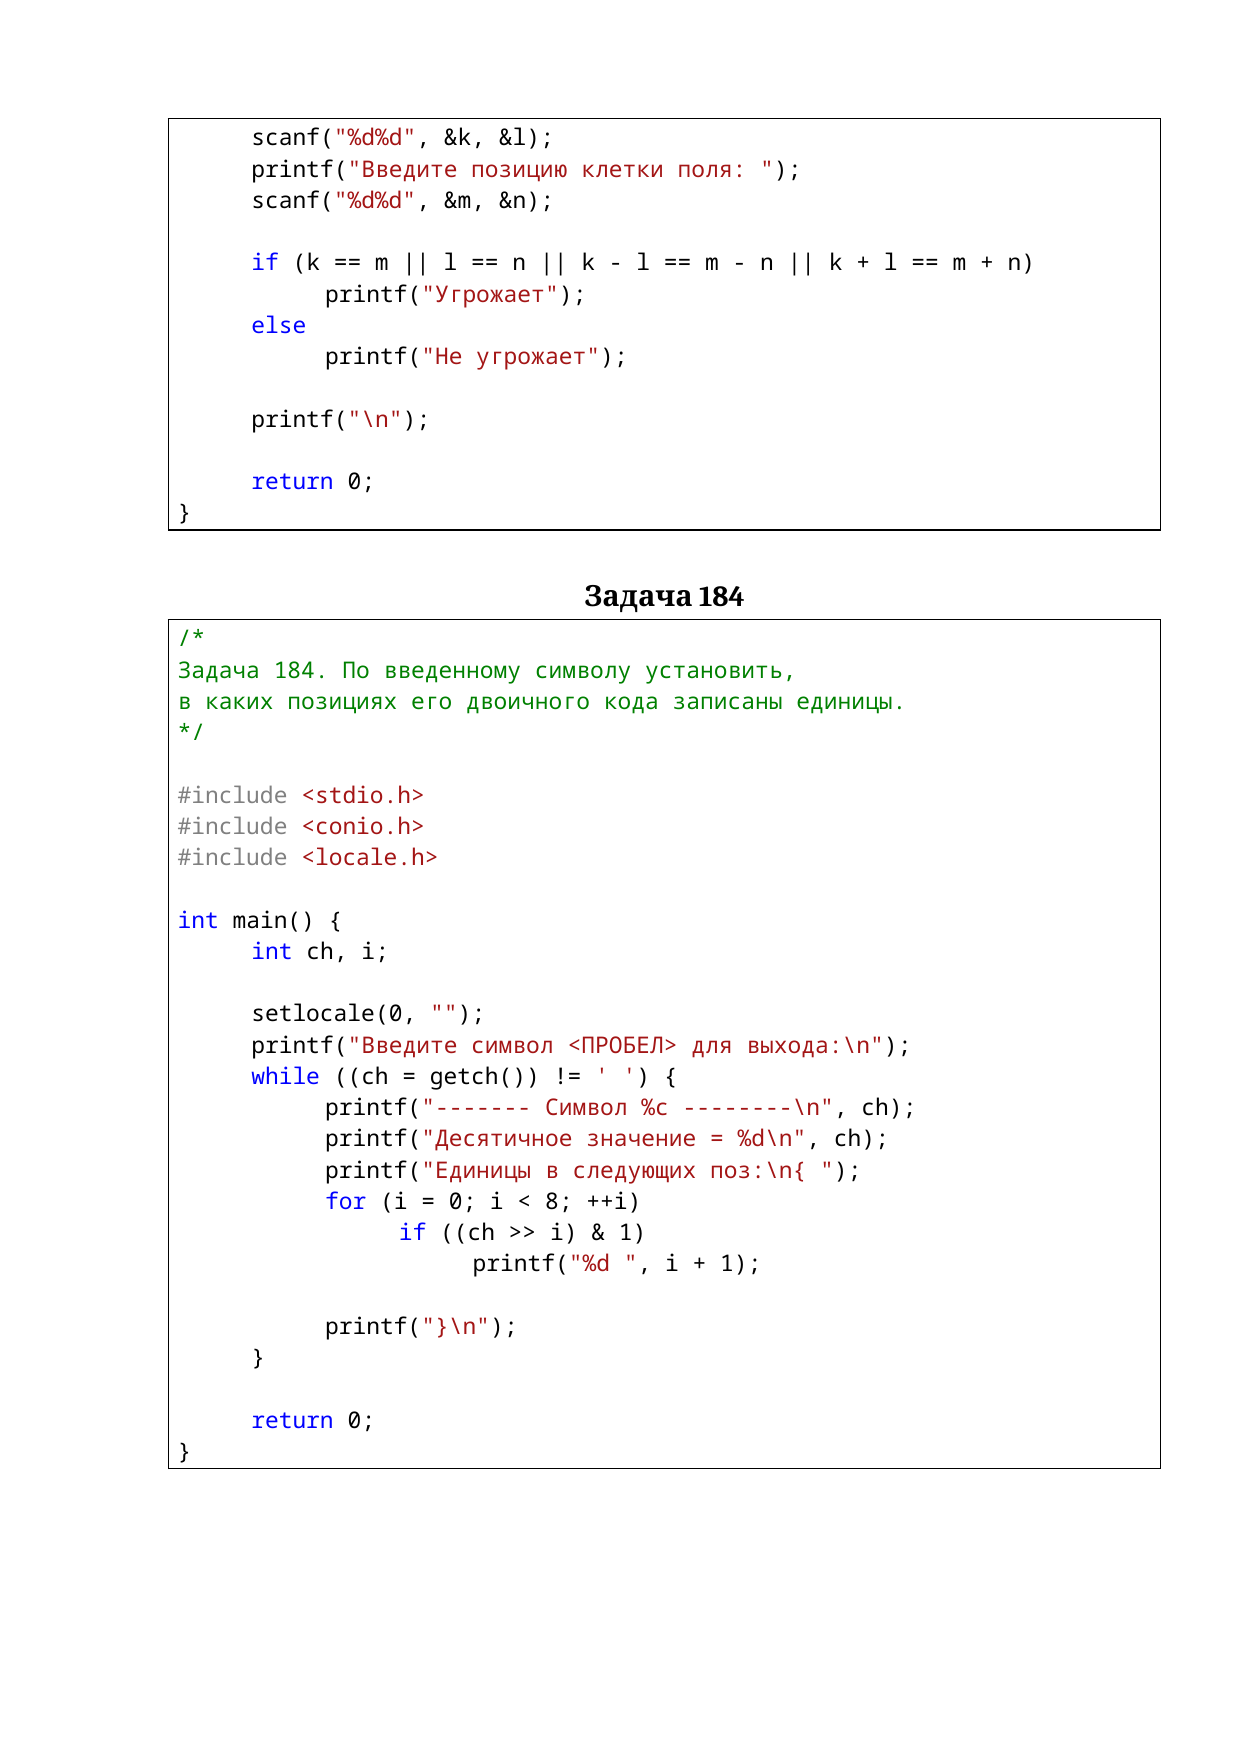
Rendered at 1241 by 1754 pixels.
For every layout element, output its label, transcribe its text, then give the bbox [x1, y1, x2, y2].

text printf("Единицы в следующих поз:\n{ "); [177, 1153, 1152, 1185]
text printf("Введите символ <ПРОБЕЛ> для выхода:\n"); [177, 1028, 1152, 1060]
text for (i = 0; i < 8; ++i) [177, 1185, 1152, 1216]
text } [177, 1341, 1152, 1372]
text printf("}\n"); [177, 1310, 1152, 1341]
text в каких позициях его двоичного кода записаны единицы. [177, 685, 1152, 716]
text scanf("%d%d", &m, &n); [177, 184, 1152, 215]
text #include <stdio.h> [177, 778, 1152, 810]
text while ((ch = getch()) != ' ') { [177, 1060, 1152, 1091]
text setlocale(0, ""); [177, 997, 1152, 1028]
text else [177, 309, 1152, 340]
text return 0; [177, 465, 1152, 493]
text printf("Введите позицию клетки поля: "); [177, 152, 1152, 184]
text */ [177, 716, 1152, 747]
text /* [169, 620, 1160, 653]
text printf("%d ", i + 1); [177, 1247, 1152, 1278]
text printf("\n"); [177, 402, 1152, 434]
text Задача 184. По введенному символу установить, [177, 653, 1152, 685]
text int main() { [177, 903, 1152, 935]
text if ((ch >> i) & 1) [177, 1216, 1152, 1247]
text return 0; [177, 1403, 1152, 1432]
text printf("Десятичное значение = %d\n", ch); [177, 1122, 1152, 1153]
text printf("Угрожает"); [177, 277, 1152, 309]
subtitle Задача 184 [177, 581, 1152, 614]
text if (k == m || l == n || k - l == m - n || k + l == m + n) [177, 246, 1152, 277]
text printf("------- Символ %c --------\n", ch); [177, 1091, 1152, 1122]
text scanf("%d%d", &k, &l); [169, 119, 1160, 152]
text } [169, 1432, 1160, 1468]
text #include <conio.h> [177, 810, 1152, 841]
text printf("Не угрожает"); [177, 340, 1152, 371]
text } [169, 493, 1160, 529]
text int ch, i; [177, 935, 1152, 966]
text #include <locale.h> [177, 841, 1152, 872]
